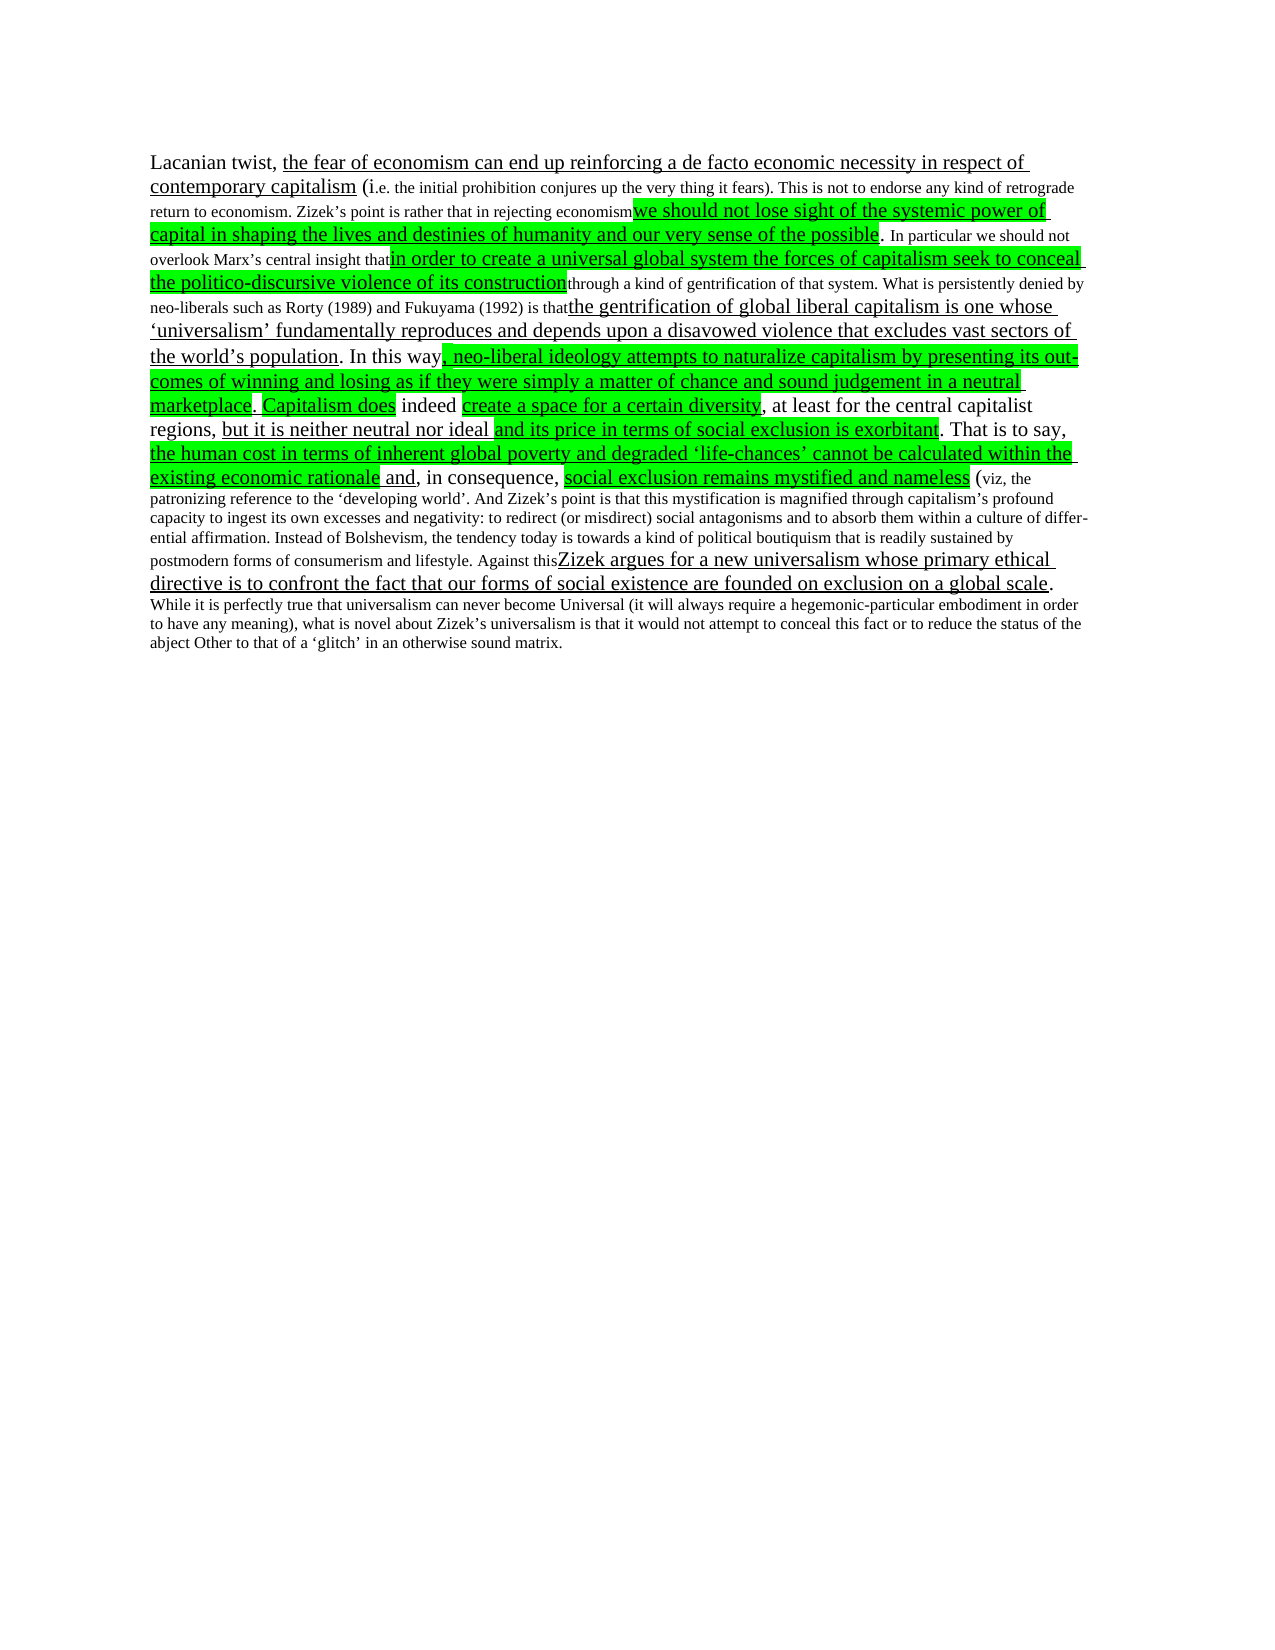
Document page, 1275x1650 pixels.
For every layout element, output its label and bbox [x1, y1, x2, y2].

text [150, 150, 1095, 652]
